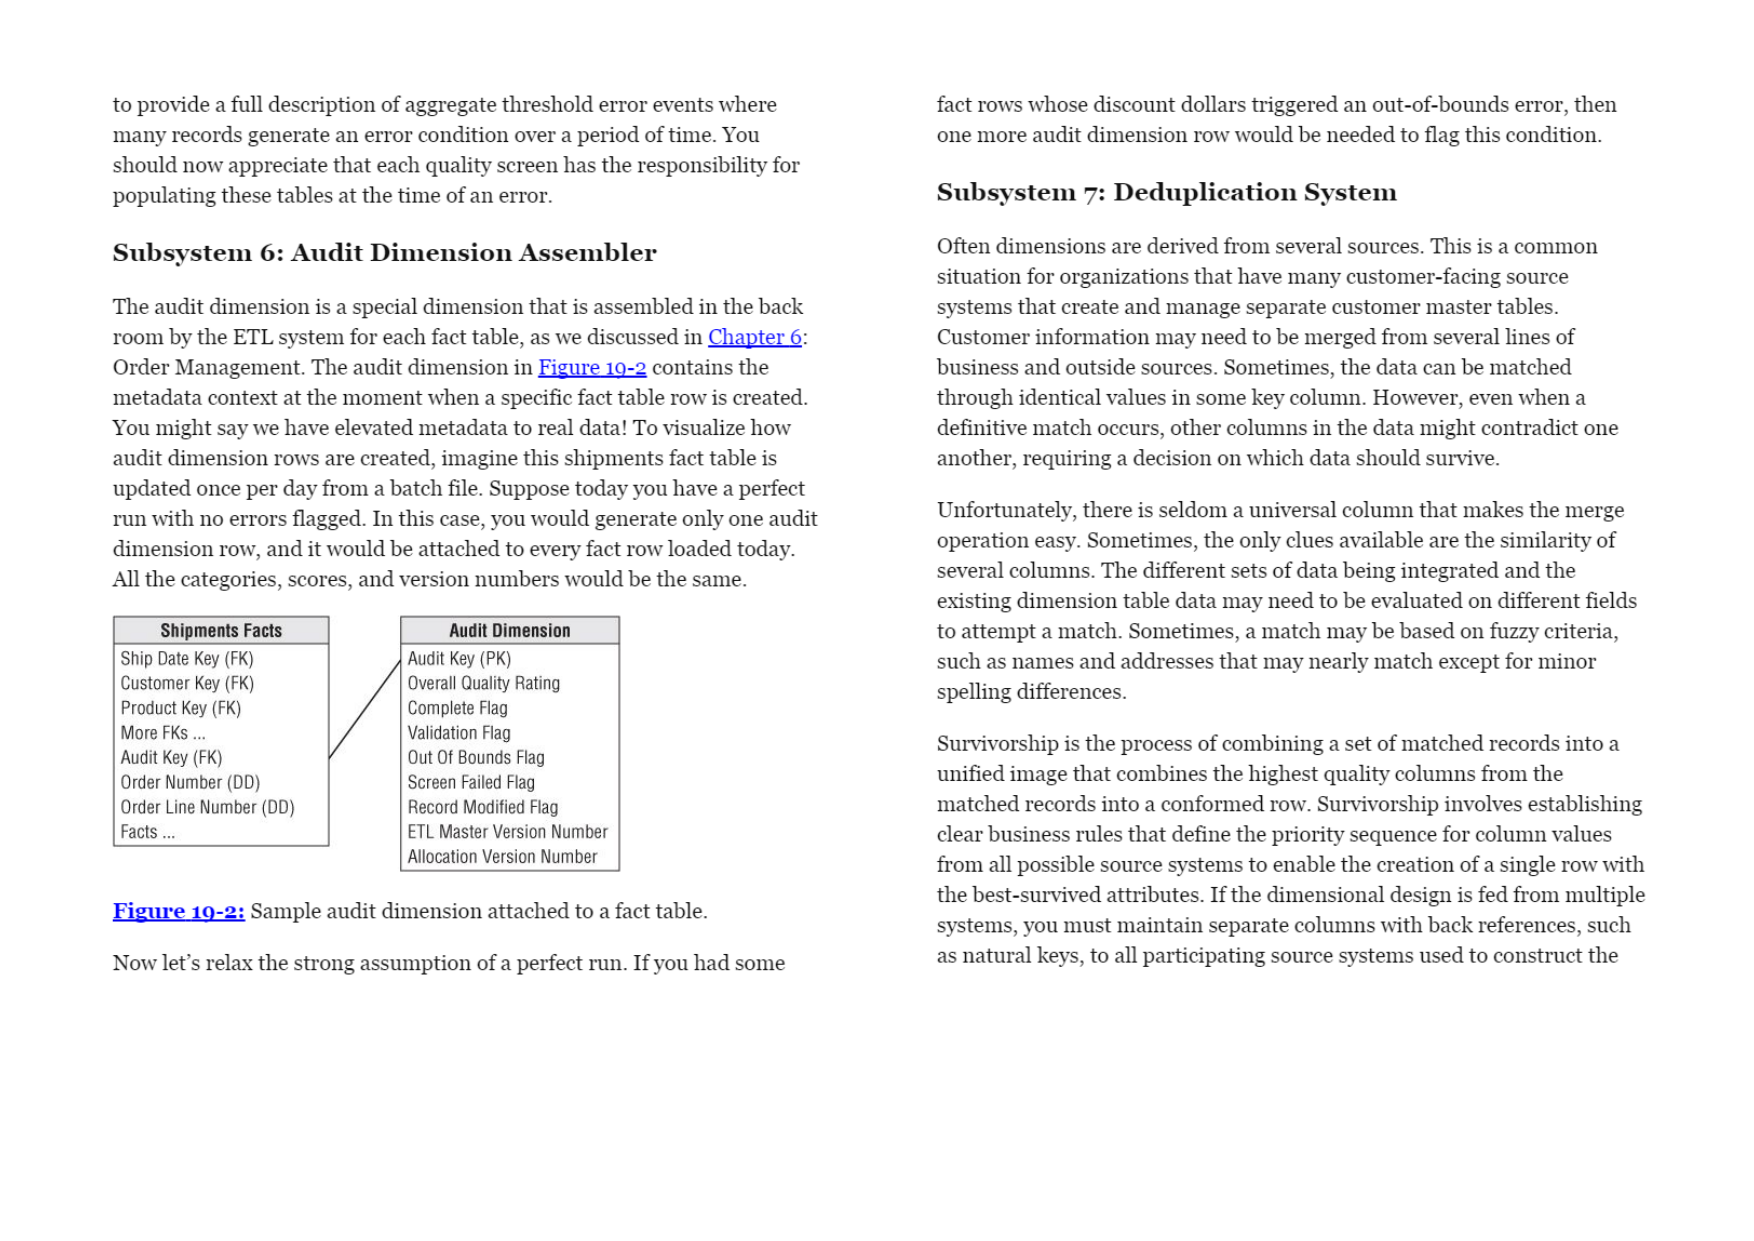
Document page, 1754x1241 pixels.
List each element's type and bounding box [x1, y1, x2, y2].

picture [75, 75, 1679, 994]
